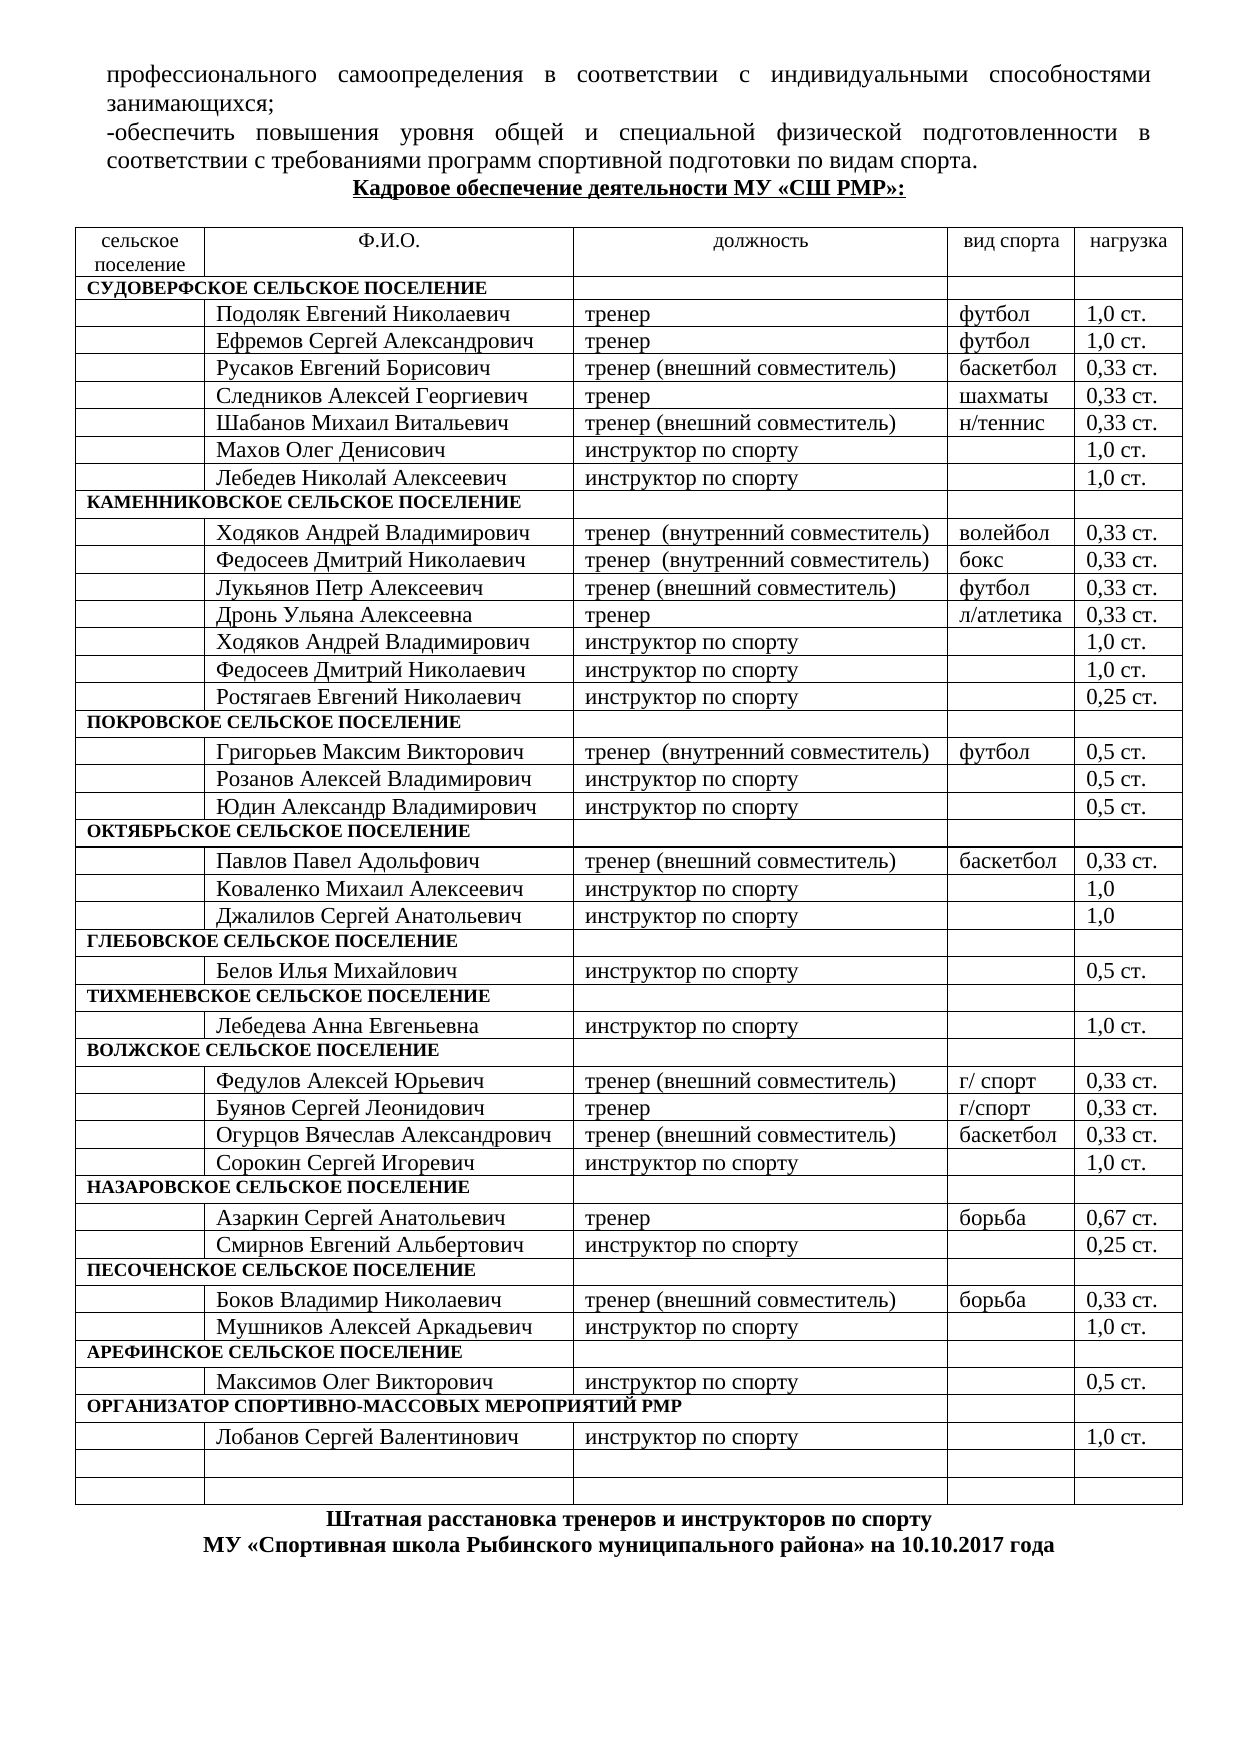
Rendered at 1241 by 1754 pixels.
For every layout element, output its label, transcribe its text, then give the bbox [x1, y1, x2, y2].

table_cell [76, 765, 204, 792]
table_cell Максимов Олег Викторович [205, 1368, 573, 1394]
table_cell 0,33 ст. [1075, 601, 1182, 627]
table_cell 1,0 ст. [1075, 327, 1182, 353]
table_cell 0,33 ст. [1075, 546, 1182, 572]
table_cell [948, 656, 1074, 682]
table_cell борьба [948, 1204, 1074, 1230]
table_cell [948, 437, 1074, 463]
table_cell [76, 464, 204, 490]
table_cell [948, 1313, 1074, 1339]
table_cell [948, 683, 1074, 709]
table_cell АРЕФИНСКОЕ СЕЛЬСКОЕ ПОСЕЛЕНИЕ [76, 1341, 573, 1367]
table_cell Федулов Алексей Юрьевич [205, 1067, 573, 1093]
table_cell 0,33 ст. [1075, 519, 1182, 545]
table_cell [76, 793, 204, 819]
table_cell [1075, 1478, 1182, 1504]
table_cell [948, 820, 1074, 846]
table_cell [948, 1231, 1074, 1257]
table_cell 0,67 ст. [1075, 1204, 1182, 1230]
table_cell [574, 277, 947, 298]
table_cell [948, 277, 1074, 298]
table_cell [1075, 1450, 1182, 1477]
table_cell 0,33 ст. [1075, 574, 1182, 600]
table_cell [76, 1450, 204, 1477]
table_cell тренер (внешний совместитель) [574, 354, 947, 381]
table_cell г/спорт [948, 1094, 1074, 1120]
table_cell баскетбол [948, 848, 1074, 874]
table_cell [1075, 491, 1182, 518]
table_cell [574, 1450, 947, 1477]
table_cell [948, 902, 1074, 929]
table_cell [205, 1450, 573, 1477]
table_cell инструктор по спорту [574, 1231, 947, 1257]
table_cell 0,25 ст. [1075, 683, 1182, 709]
table_cell 1,0 ст. [1075, 1423, 1182, 1449]
table_cell тренер (внешний совместитель) [574, 409, 947, 436]
table_cell [574, 985, 947, 1011]
table_cell [948, 1368, 1074, 1394]
table_cell Григорьев Максим Викторович [205, 738, 573, 764]
text Кадровое обеспечение деятельности МУ «СШ РМР»: [106, 174, 1152, 200]
table_cell Подоляк Евгений Николаевич [205, 300, 573, 326]
table_cell 0,33 ст. [1075, 1067, 1182, 1093]
table_cell Юдин Александр Владимирович [205, 793, 573, 819]
table_cell инструктор по спорту [574, 464, 947, 490]
table_cell 1,0 ст. [1075, 300, 1182, 326]
table_cell [948, 1341, 1074, 1367]
table_cell Джалилов Сергей Анатольевич [205, 902, 573, 929]
table_cell футбол [948, 327, 1074, 353]
table_cell инструктор по спорту [574, 683, 947, 709]
table_cell [76, 437, 204, 463]
table_cell Лукьянов Петр Алексеевич [205, 574, 573, 600]
table_cell тренер [574, 601, 947, 627]
table_cell Лобанов Сергей Валентинович [205, 1423, 573, 1449]
table_cell 0,25 ст. [1075, 1231, 1182, 1257]
table_cell Буянов Сергей Леонидович [205, 1094, 573, 1120]
table_cell [76, 1423, 204, 1449]
table_cell баскетбол [948, 354, 1074, 381]
table_cell [76, 1149, 204, 1175]
table_cell СУДОВЕРФСКОЕ СЕЛЬСКОЕ ПОСЕЛЕНИЕ [76, 277, 573, 298]
table_cell инструктор по спорту [574, 1423, 947, 1449]
table_cell [76, 628, 204, 655]
table_cell тренер (внешний совместитель) [574, 1067, 947, 1093]
table_cell борьба [948, 1286, 1074, 1312]
table_cell Боков Владимир Николаевич [205, 1286, 573, 1312]
table_cell тренер [574, 382, 947, 408]
table_cell инструктор по спорту [574, 902, 947, 929]
table_cell [76, 1204, 204, 1230]
table_cell [76, 738, 204, 764]
table_cell [948, 464, 1074, 490]
table_cell тренер (внутренний совместитель) [574, 519, 947, 545]
table_cell [76, 875, 204, 901]
table_cell [76, 519, 204, 545]
table_cell [76, 1012, 204, 1038]
table_cell Лебедева Анна Евгеньевна [205, 1012, 573, 1038]
table_cell Огурцов Вячеслав Александрович [205, 1121, 573, 1148]
table_cell [948, 1478, 1074, 1504]
table_cell инструктор по спорту [574, 765, 947, 792]
table_cell [1075, 1039, 1182, 1066]
text МУ «Спортивная школа Рыбинского муниципального района» на 10.10.2017 года [106, 1531, 1152, 1558]
table_cell инструктор по спорту [574, 628, 947, 655]
table_cell [1075, 985, 1182, 1011]
table_cell [948, 1012, 1074, 1038]
table_cell 1,0 ст. [1075, 464, 1182, 490]
table_cell 0,33 ст. [1075, 1121, 1182, 1148]
table_cell [1075, 820, 1182, 846]
table_cell баскетбол [948, 1121, 1074, 1148]
table_cell [1075, 1341, 1182, 1367]
table_cell [76, 848, 204, 874]
table_cell тренер [574, 327, 947, 353]
table_cell [948, 1039, 1074, 1066]
table_cell [574, 930, 947, 956]
table_cell тренер (внешний совместитель) [574, 1286, 947, 1312]
table_cell [948, 1423, 1074, 1449]
table_cell Федосеев Дмитрий Николаевич [205, 546, 573, 572]
table_cell [76, 957, 204, 983]
table_cell 0,33 ст. [1075, 409, 1182, 436]
table_cell н/теннис [948, 409, 1074, 436]
table_cell Русаков Евгений Борисович [205, 354, 573, 381]
table_cell Ефремов Сергей Александрович [205, 327, 573, 353]
table_cell [205, 1478, 573, 1504]
table_cell Азаркин Сергей Анатольевич [205, 1204, 573, 1230]
table_cell [76, 601, 204, 627]
table_cell Мушников Алексей Аркадьевич [205, 1313, 573, 1339]
table_cell волейбол [948, 519, 1074, 545]
table_cell [948, 875, 1074, 901]
table_cell тренер [574, 1204, 947, 1230]
table_cell [948, 1176, 1074, 1203]
table_cell инструктор по спорту [574, 1012, 947, 1038]
table_cell Ростягаев Евгений Николаевич [205, 683, 573, 709]
table_cell тренер (внешний совместитель) [574, 574, 947, 600]
table_cell [574, 1259, 947, 1285]
table_cell [76, 902, 204, 929]
table_cell футбол [948, 300, 1074, 326]
table_cell НАЗАРОВСКОЕ СЕЛЬСКОЕ ПОСЕЛЕНИЕ [76, 1176, 573, 1203]
table_cell Розанов Алексей Владимирович [205, 765, 573, 792]
table_header Ф.И.О. [205, 228, 573, 276]
table_cell 1,0 ст. [1075, 437, 1182, 463]
table_cell [76, 1094, 204, 1120]
table_cell [948, 793, 1074, 819]
text -обеспечить повышения уровня общей и специальной физической подготовленности в соответствии с требованиями программ спортивной подготовки по видам спорта. [106, 117, 1152, 174]
table_cell [574, 491, 947, 518]
table_cell инструктор по спорту [574, 875, 947, 901]
table_cell 0,5 ст. [1075, 957, 1182, 983]
table_header нагрузка [1075, 228, 1182, 276]
table_cell шахматы [948, 382, 1074, 408]
table_cell тренер (внутренний совместитель) [574, 546, 947, 572]
table_cell Дронь Ульяна Алексеевна [205, 601, 573, 627]
table_cell инструктор по спорту [574, 793, 947, 819]
table_cell [1075, 277, 1182, 298]
table_cell [574, 1478, 947, 1504]
table_cell [76, 300, 204, 326]
table_cell [1075, 711, 1182, 737]
table_cell [1075, 1176, 1182, 1203]
table_header должность [574, 228, 947, 276]
table_cell Махов Олег Денисович [205, 437, 573, 463]
table_cell ОКТЯБРЬСКОЕ СЕЛЬСКОЕ ПОСЕЛЕНИЕ [76, 820, 573, 846]
table_cell Федосеев Дмитрий Николаевич [205, 656, 573, 682]
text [106, 59, 1152, 117]
table_cell Шабанов Михаил Витальевич [205, 409, 573, 436]
table_cell [1075, 1259, 1182, 1285]
table_cell ПОКРОВСКОЕ СЕЛЬСКОЕ ПОСЕЛЕНИЕ [76, 711, 573, 737]
table_cell КАМЕННИКОВСКОЕ СЕЛЬСКОЕ ПОСЕЛЕНИЕ [76, 491, 573, 518]
table_cell [574, 1039, 947, 1066]
table_cell г/ спорт [948, 1067, 1074, 1093]
table_cell л/атлетика [948, 601, 1074, 627]
table_cell бокс [948, 546, 1074, 572]
table_cell [76, 382, 204, 408]
table_cell 0,33 ст. [1075, 1094, 1182, 1120]
table_cell 0,33 ст. [1075, 848, 1182, 874]
table_cell 0,5 ст. [1075, 738, 1182, 764]
table_cell [76, 1478, 204, 1504]
table_cell 0,33 ст. [1075, 1286, 1182, 1312]
table_cell футбол [948, 738, 1074, 764]
table_cell [948, 765, 1074, 792]
table_cell 1,0 ст. [1075, 628, 1182, 655]
table_cell инструктор по спорту [574, 957, 947, 983]
table_cell [948, 985, 1074, 1011]
table_cell футбол [948, 574, 1074, 600]
table_cell Смирнов Евгений Альбертович [205, 1231, 573, 1257]
table_cell [948, 930, 1074, 956]
table_cell ПЕСОЧЕНСКОЕ СЕЛЬСКОЕ ПОСЕЛЕНИЕ [76, 1259, 573, 1285]
table_cell 0,5 ст. [1075, 765, 1182, 792]
table_cell ОРГАНИЗАТОР СПОРТИВНО-МАССОВЫХ МЕРОПРИЯТИЙ РМР [76, 1395, 947, 1422]
table_cell [76, 1368, 204, 1394]
table_cell [1075, 930, 1182, 956]
table_cell Ходяков Андрей Владимирович [205, 519, 573, 545]
table_cell Коваленко Михаил Алексеевич [205, 875, 573, 901]
table_cell [574, 1341, 947, 1367]
table_cell [76, 354, 204, 381]
table_cell Павлов Павел Адольфович [205, 848, 573, 874]
table_cell инструктор по спорту [574, 437, 947, 463]
table_cell [574, 1176, 947, 1203]
table_cell [76, 574, 204, 600]
table_cell 1,0 [1075, 902, 1182, 929]
table_cell инструктор по спорту [574, 1149, 947, 1175]
table_cell [948, 628, 1074, 655]
table_cell [948, 491, 1074, 518]
table_cell [76, 1231, 204, 1257]
table_cell 1,0 [1075, 875, 1182, 901]
table_cell [76, 1313, 204, 1339]
table_cell ГЛЕБОВСКОЕ СЕЛЬСКОЕ ПОСЕЛЕНИЕ [76, 930, 573, 956]
table_cell [948, 957, 1074, 983]
table_cell [948, 711, 1074, 737]
table_cell 0,5 ст. [1075, 793, 1182, 819]
table_cell Следников Алексей Георгиевич [205, 382, 573, 408]
table_cell ТИХМЕНЕВСКОЕ СЕЛЬСКОЕ ПОСЕЛЕНИЕ [76, 985, 573, 1011]
table_cell [574, 711, 947, 737]
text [106, 1505, 1152, 1531]
table_cell тренер [574, 300, 947, 326]
table_cell [76, 656, 204, 682]
table_cell Белов Илья Михайлович [205, 957, 573, 983]
table_cell 0,5 ст. [1075, 1368, 1182, 1394]
table_cell [76, 1067, 204, 1093]
table_cell 0,33 ст. [1075, 382, 1182, 408]
table_cell инструктор по спорту [574, 1313, 947, 1339]
table_cell [76, 409, 204, 436]
table_cell Ходяков Андрей Владимирович [205, 628, 573, 655]
table_cell [76, 1286, 204, 1312]
table_cell инструктор по спорту [574, 1368, 947, 1394]
table_cell [76, 327, 204, 353]
table_cell тренер [574, 1094, 947, 1120]
table_header сельское поселение [76, 228, 204, 276]
table_cell [948, 1149, 1074, 1175]
table_cell 1,0 ст. [1075, 1012, 1182, 1038]
table_header вид спорта [948, 228, 1074, 276]
table_cell [1075, 1395, 1182, 1422]
table_cell [76, 1121, 204, 1148]
table_cell [948, 1395, 1074, 1422]
table_cell 1,0 ст. [1075, 1313, 1182, 1339]
table_cell Сорокин Сергей Игоревич [205, 1149, 573, 1175]
table_cell тренер (внутренний совместитель) [574, 738, 947, 764]
table_cell Лебедев Николай Алексеевич [205, 464, 573, 490]
table_cell [76, 683, 204, 709]
table_cell [948, 1259, 1074, 1285]
table_cell 1,0 ст. [1075, 656, 1182, 682]
table_cell тренер (внешний совместитель) [574, 848, 947, 874]
table_cell [76, 546, 204, 572]
table_cell 1,0 ст. [1075, 1149, 1182, 1175]
table_cell [948, 1450, 1074, 1477]
table_cell 0,33 ст. [1075, 354, 1182, 381]
table_cell инструктор по спорту [574, 656, 947, 682]
table_cell тренер (внешний совместитель) [574, 1121, 947, 1148]
table_cell [574, 820, 947, 846]
table_cell ВОЛЖСКОЕ СЕЛЬСКОЕ ПОСЕЛЕНИЕ [76, 1039, 573, 1066]
